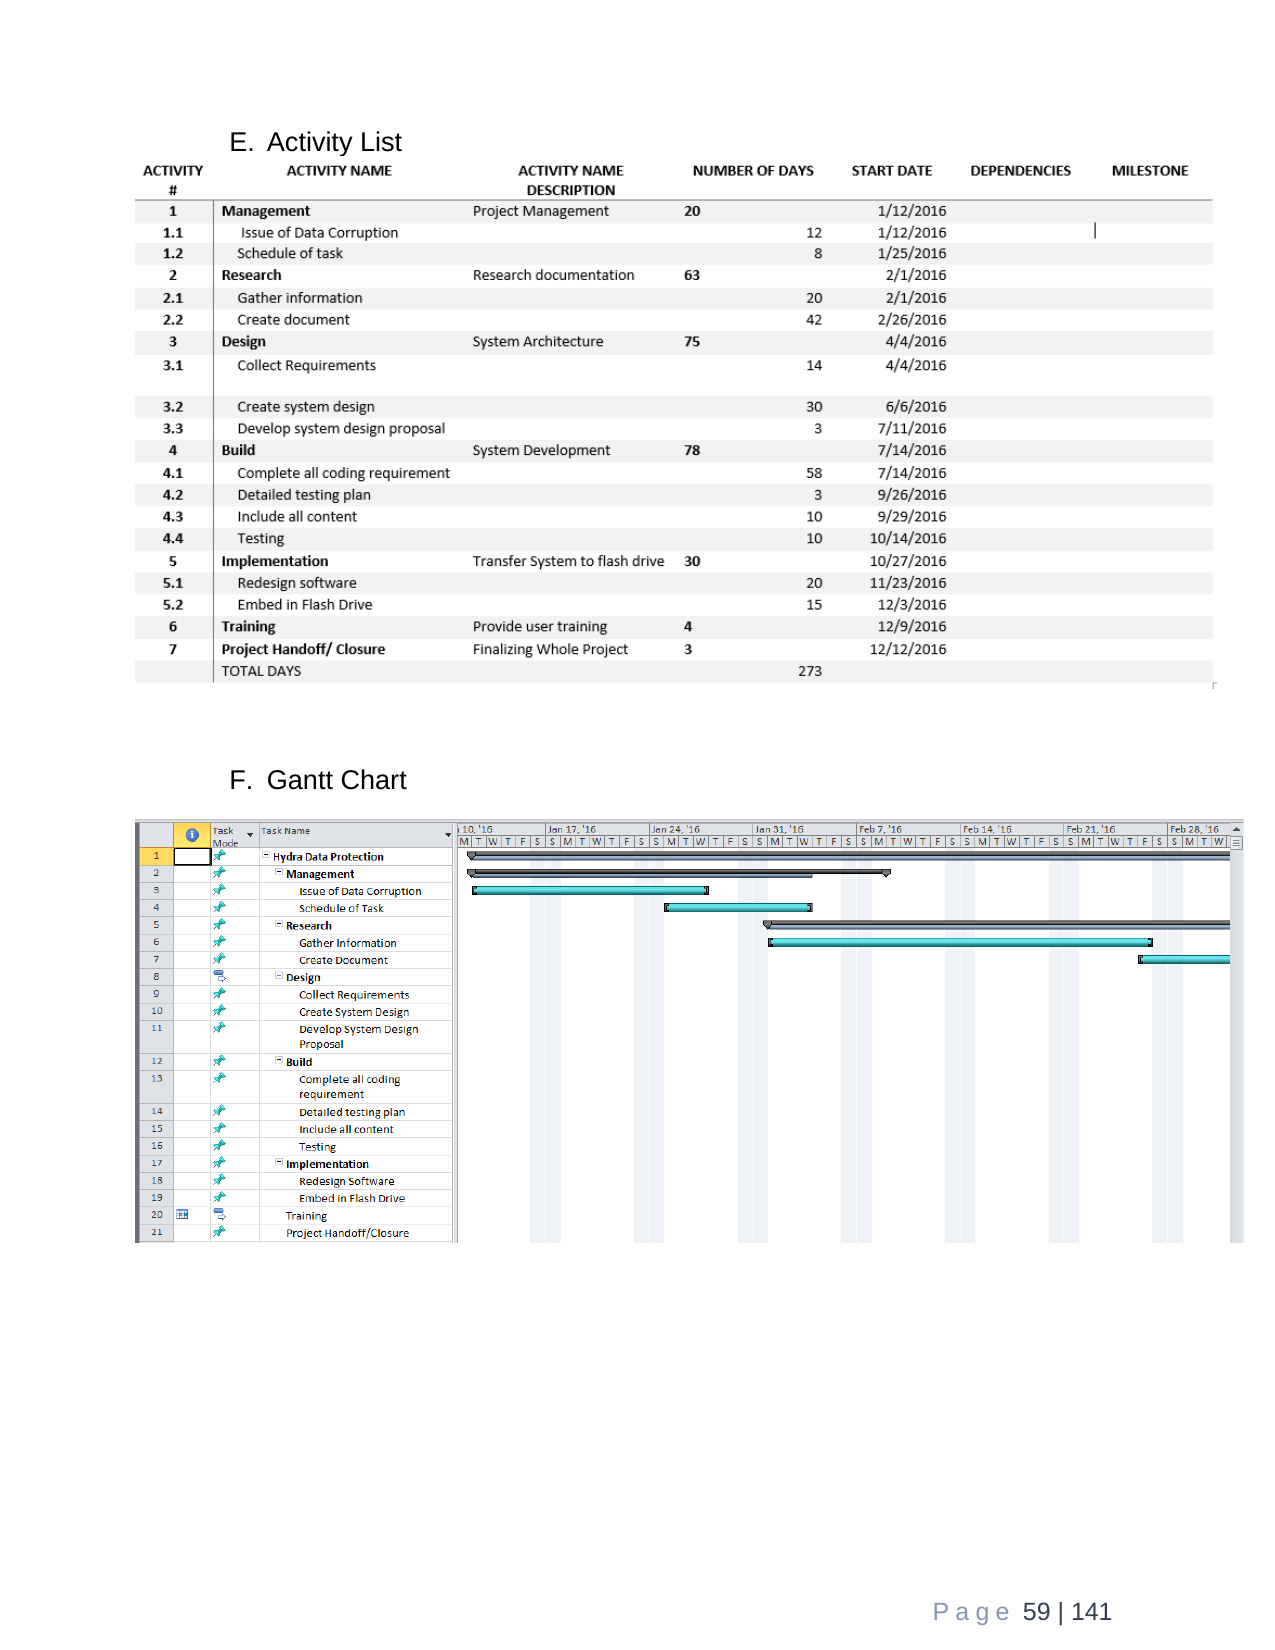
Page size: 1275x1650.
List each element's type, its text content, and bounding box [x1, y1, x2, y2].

picture [135, 156, 1217, 689]
subtitle Gantt Chart [229, 764, 1139, 796]
subtitle Activity List [229, 126, 1139, 156]
picture [135, 819, 1244, 1243]
